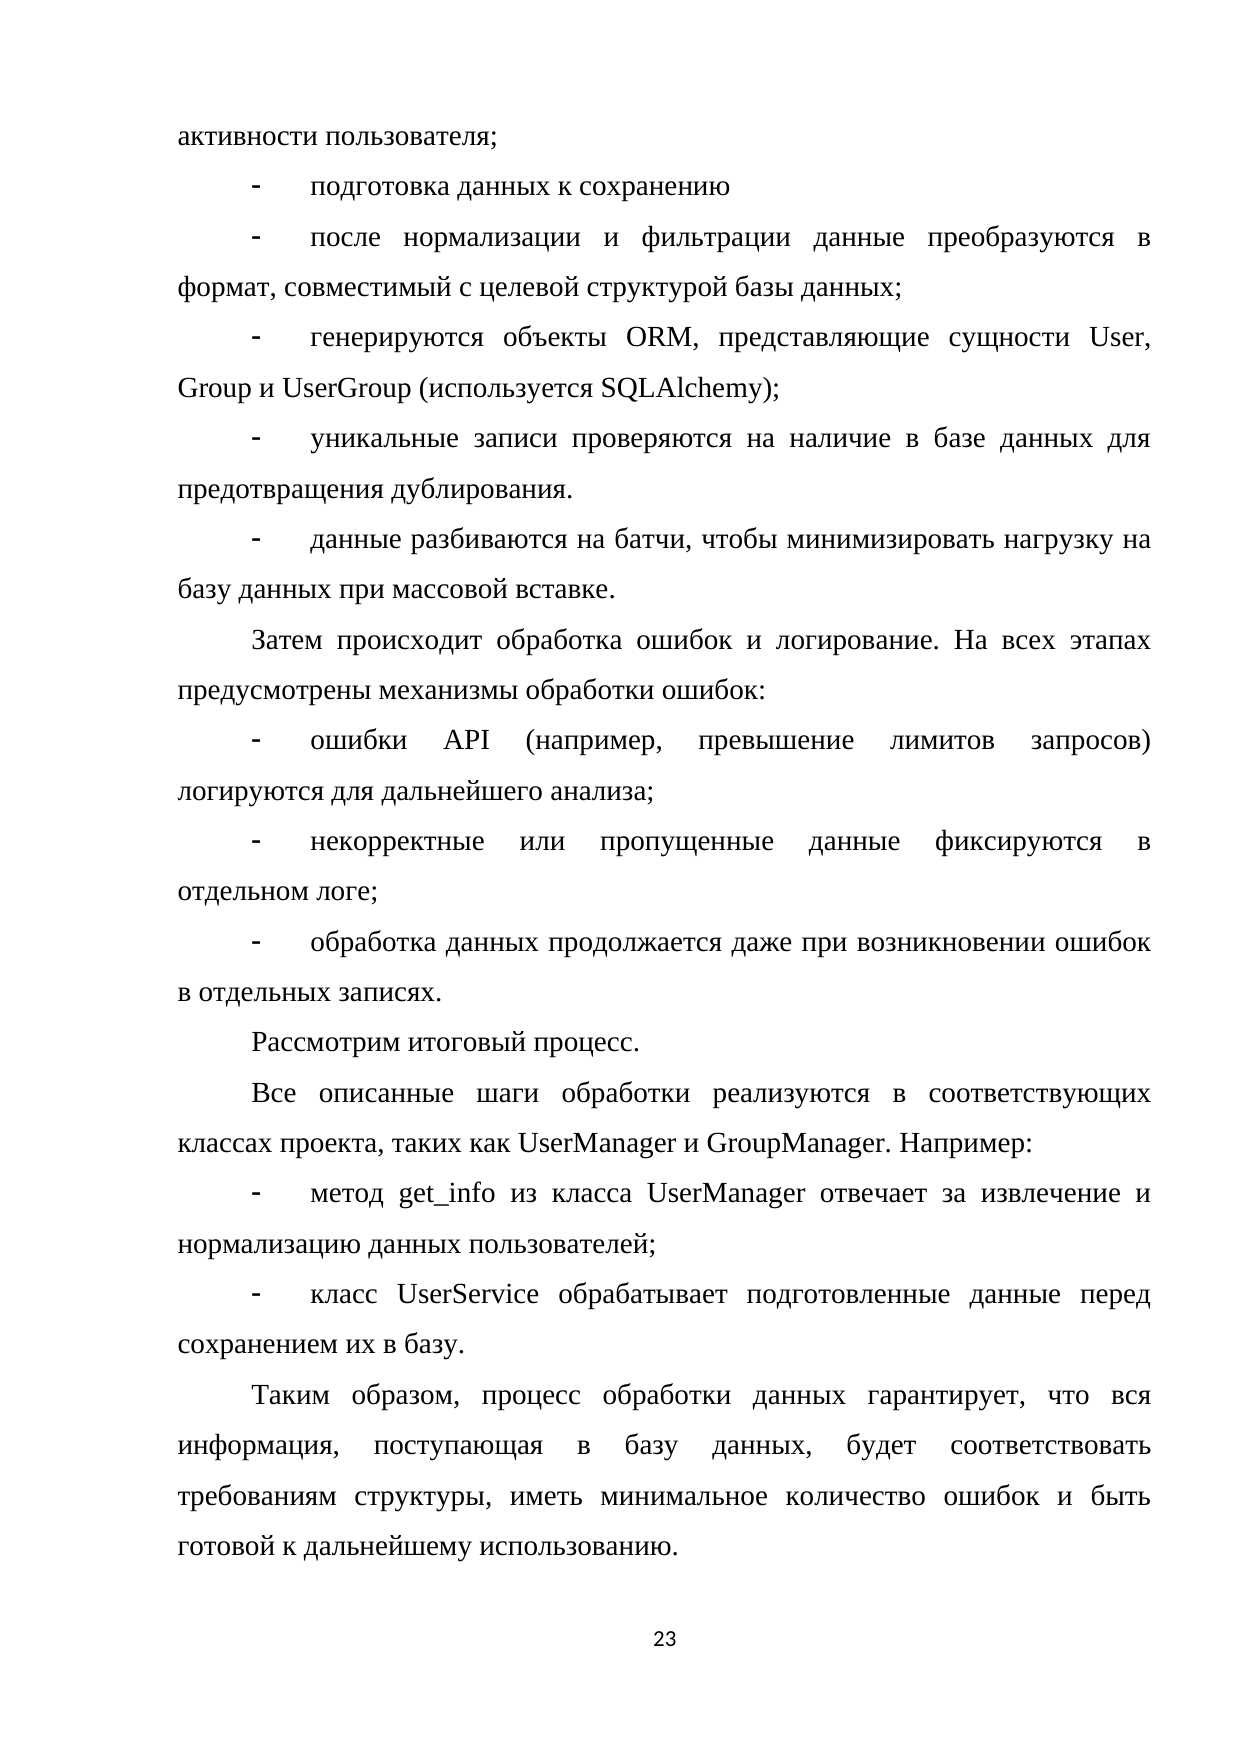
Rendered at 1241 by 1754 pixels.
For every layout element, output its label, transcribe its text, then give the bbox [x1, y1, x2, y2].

subtitle метод get_info из класса UserManager отвечает за извлечение и нормализацию данных пользователей; [177, 1176, 1152, 1259]
subtitle класс UserService обрабатывает подготовленные данные перед сохранением их в базу. [177, 1276, 1152, 1360]
list Затем происходит обработка ошибок и логирование. На всех этапах предусмотрены механизмы обработки ошибок: [177, 622, 1152, 706]
subtitle ошибки API (например, превышение лимитов запросов) логируются для дальнейшего анализа; [177, 722, 1152, 806]
subtitle генерируются объекты ORM, представляющие сущности User, Group и UserGroup (используется SQLAlchemy); [177, 319, 1152, 403]
subtitle подготовка данных к сохранению [177, 168, 1152, 202]
list Рассмотрим итоговый процесс. [177, 1024, 1152, 1058]
subtitle уникальные записи проверяются на наличие в базе данных для предотвращения дублирования. [177, 420, 1152, 504]
list Все описанные шаги обработки реализуются в соответствующих классах проекта, таких как UserManager и GroupManager. Например: [177, 1075, 1152, 1159]
subtitle Таким образом, процесс обработки данных гарантирует, что вся информация, поступающая в базу данных, будет соответствовать требованиям структуры, иметь минимальное количество ошибок и быть готовой к дальнейшему использованию. [177, 1377, 1152, 1561]
subtitle некорректные или пропущенные данные фиксируются в отдельном логе; [177, 823, 1152, 907]
subtitle обработка данных продолжается даже при возникновении ошибок в отдельных записях. [177, 924, 1152, 1008]
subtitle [177, 118, 1152, 152]
subtitle после нормализации и фильтрации данные преобразуются в формат, совместимый с целевой структурой базы данных; [177, 219, 1152, 303]
subtitle данные разбиваются на батчи, чтобы минимизировать нагрузку на базу данных при массовой вставке. [177, 521, 1152, 605]
